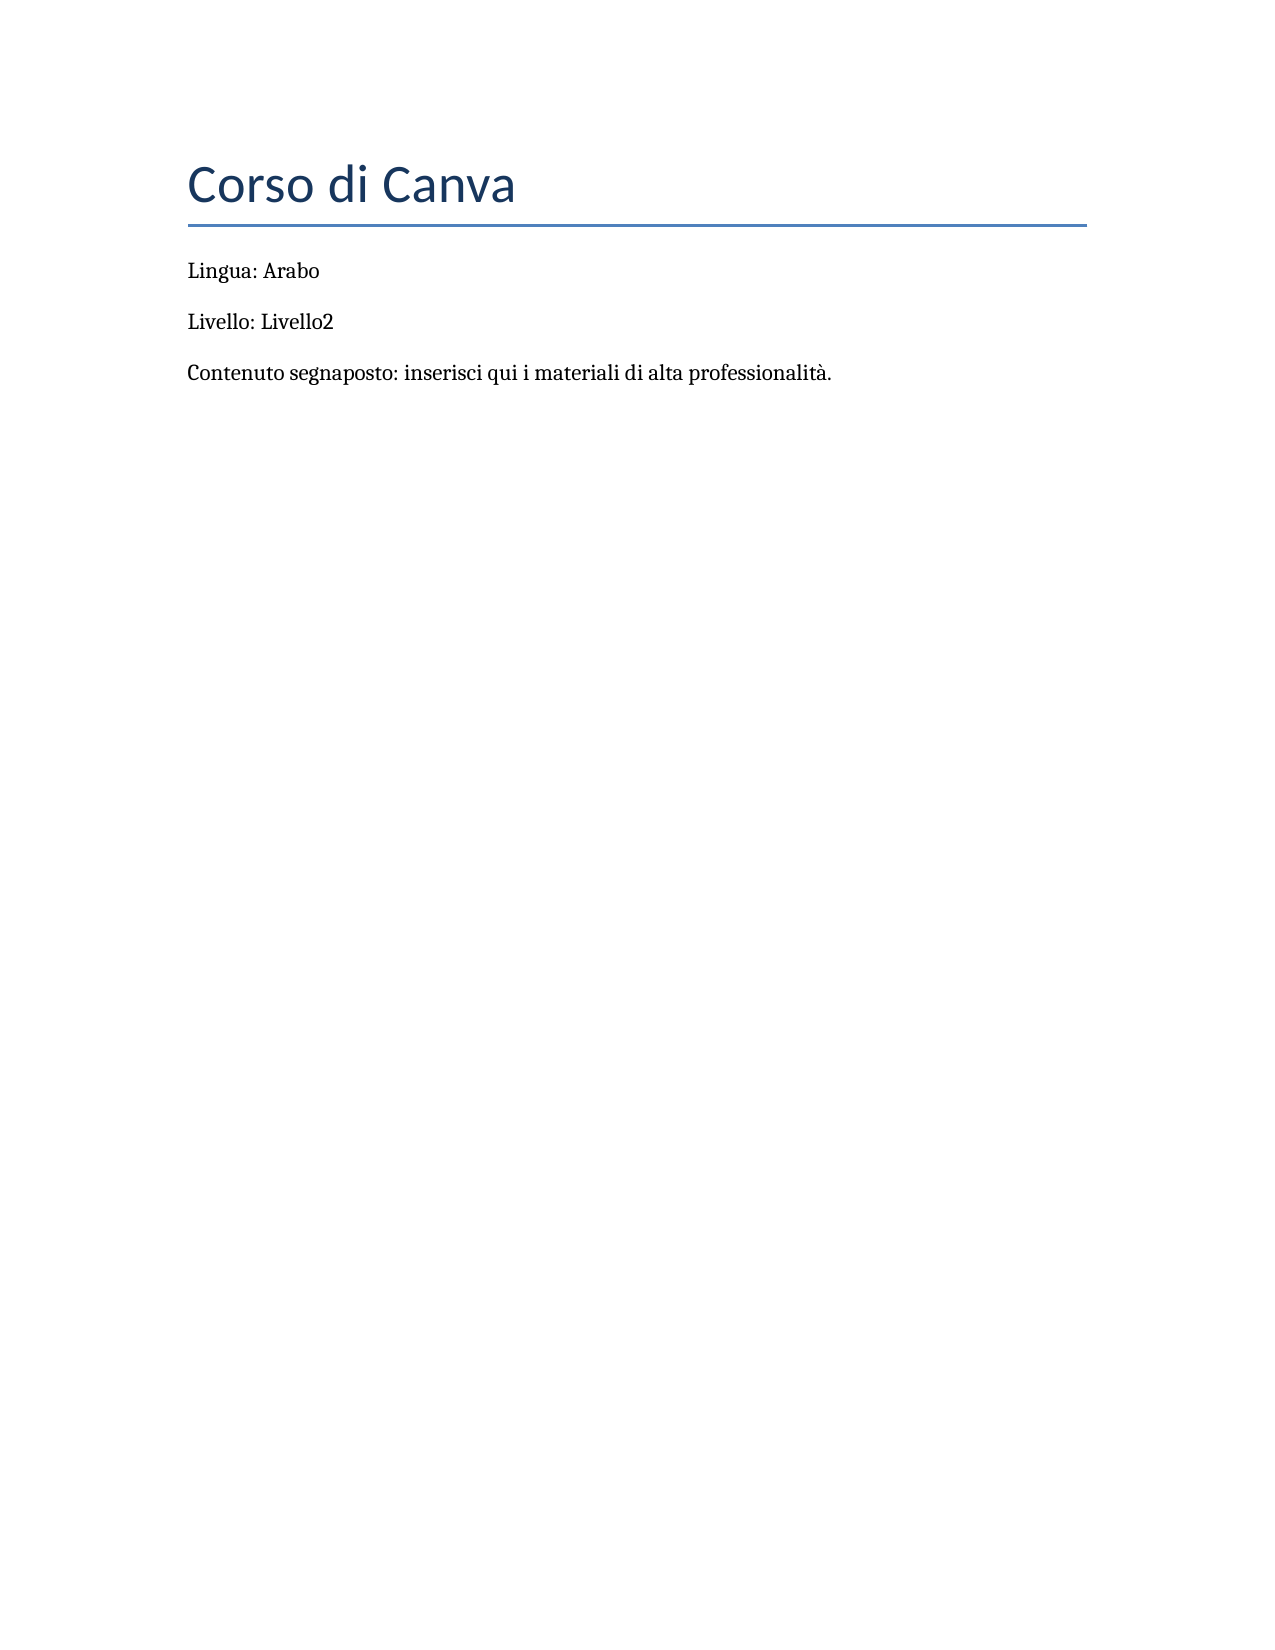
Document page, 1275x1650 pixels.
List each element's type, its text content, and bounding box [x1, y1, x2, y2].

text Contenuto segnaposto: inserisci qui i materiali di alta professionalità. [187, 360, 1087, 386]
title Corso di Canva [187, 150, 1087, 227]
text Lingua: Arabo [187, 258, 1087, 284]
text Livello: Livello2 [187, 309, 1087, 335]
